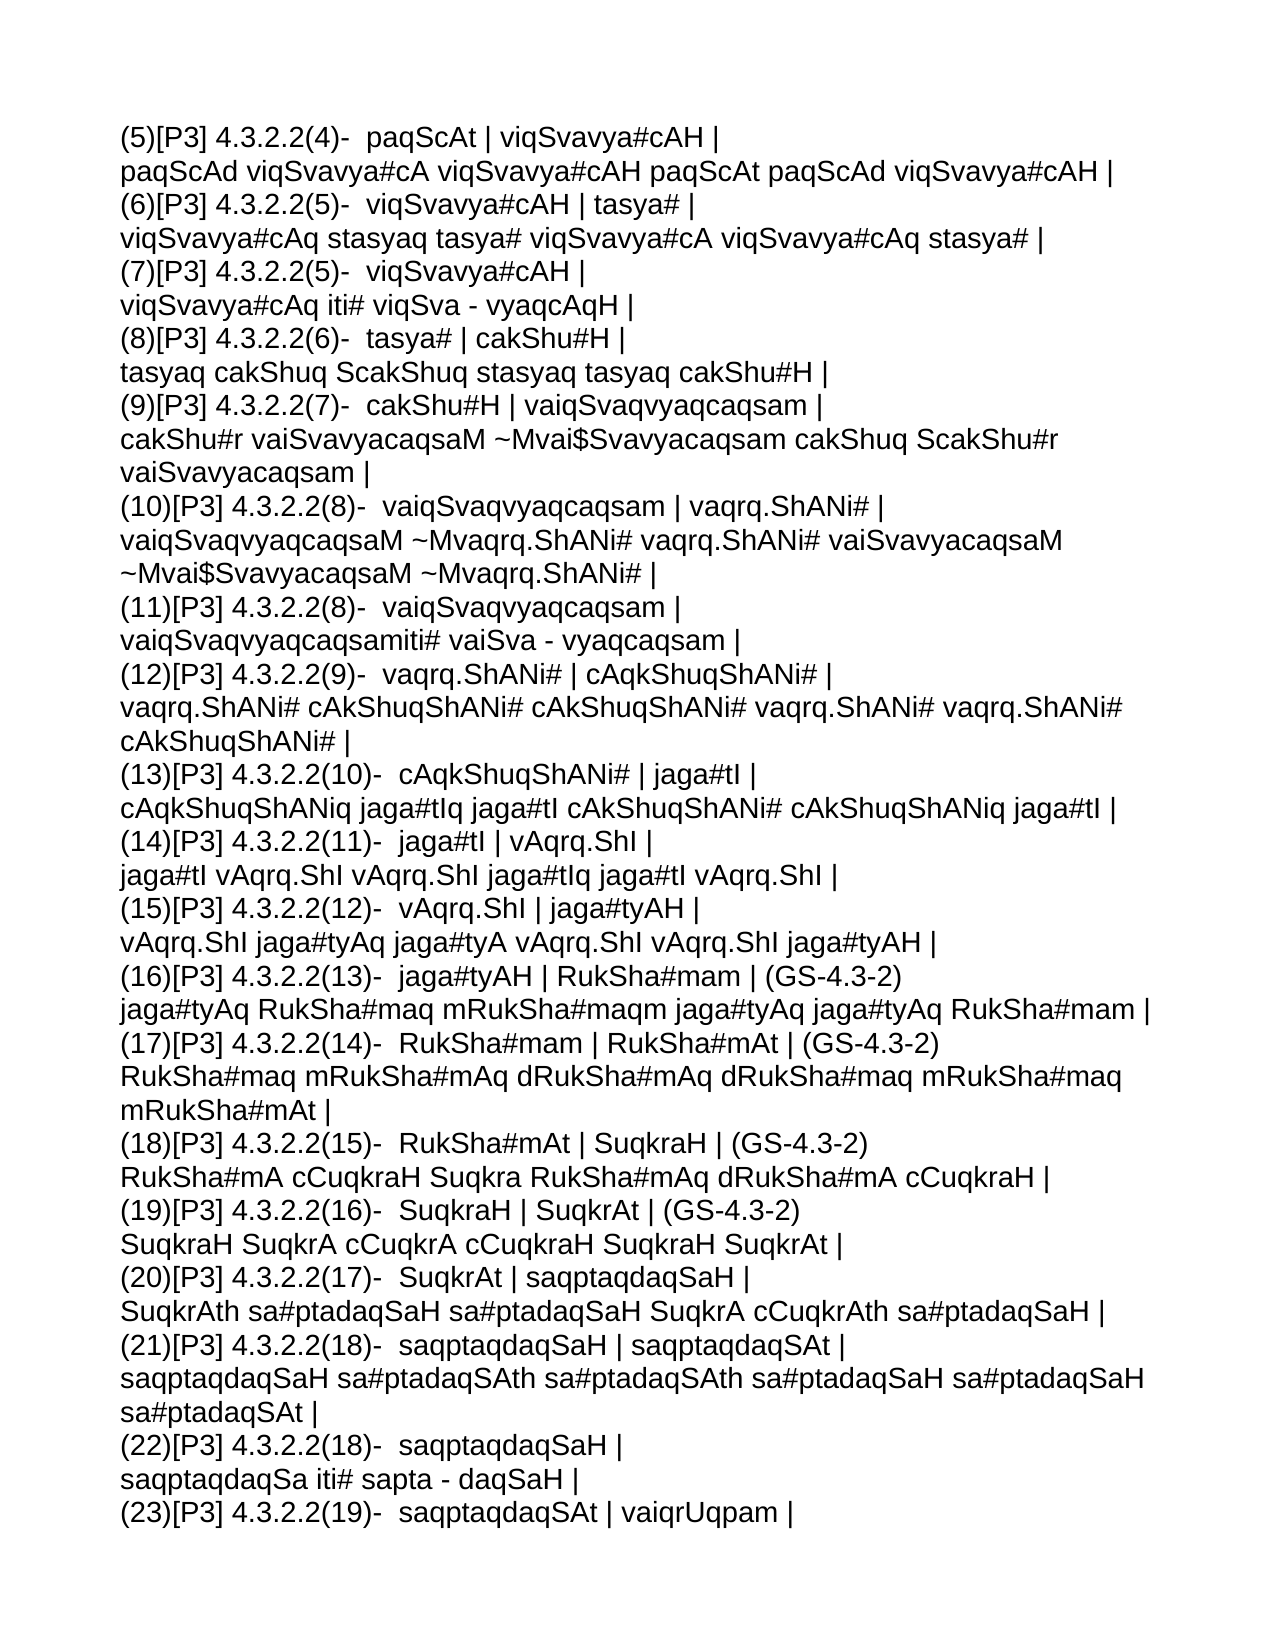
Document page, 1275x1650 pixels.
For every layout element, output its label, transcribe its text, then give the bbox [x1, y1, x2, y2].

text (11)[P3] 4.3.2.2(8)- vaiqSvaqvyaqcaqsam | [120, 589, 1200, 623]
text jaga#tyAq RukSha#maq mRukSha#maqm jaga#tyAq jaga#tyAq RukSha#mam | [120, 992, 1200, 1026]
text (22)[P3] 4.3.2.2(18)- saqptaqdaqSaH | [120, 1428, 1200, 1462]
text SuqkraH SuqkrA cCuqkrA cCuqkraH SuqkraH SuqkrAt | [120, 1227, 1200, 1260]
text (7)[P3] 4.3.2.2(5)- viqSvavya#cAH | [120, 254, 1200, 288]
text jaga#tI vAqrq.ShI vAqrq.ShI jaga#tIq jaga#tI vAqrq.ShI | [120, 858, 1200, 891]
text cAqkShuqShANiq jaga#tIq jaga#tI cAkShuqShANi# cAkShuqShANiq jaga#tI | [120, 791, 1200, 824]
text (16)[P3] 4.3.2.2(13)- jaga#tyAH | RukSha#mam | (GS-4.3-2) [120, 958, 1200, 992]
text RukSha#maq mRukSha#mAq dRukSha#mAq dRukSha#maq mRukSha#maq mRukSha#mAt | [120, 1059, 1200, 1126]
text SuqkrAth sa#ptadaqSaH sa#ptadaqSaH SuqkrA cCuqkrAth sa#ptadaqSaH | [120, 1294, 1200, 1327]
text (5)[P3] 4.3.2.2(4)- paqScAt | viqSvavya#cAH | [120, 120, 1200, 153]
text (23)[P3] 4.3.2.2(19)- saqptaqdaqSAt | vaiqrUqpam | [120, 1495, 1200, 1529]
text RukSha#mA cCuqkraH Suqkra RukSha#mAq dRukSha#mA cCuqkraH | [120, 1160, 1200, 1193]
text viqSvavya#cAq iti# viqSva - vyaqcAqH | [120, 288, 1200, 321]
text (20)[P3] 4.3.2.2(17)- SuqkrAt | saqptaqdaqSaH | [120, 1260, 1200, 1294]
text (8)[P3] 4.3.2.2(6)- tasya# | cakShu#H | [120, 321, 1200, 355]
text saqptaqdaqSaH sa#ptadaqSAth sa#ptadaqSAth sa#ptadaqSaH sa#ptadaqSaH sa#ptadaqSAt | [120, 1361, 1200, 1428]
text (15)[P3] 4.3.2.2(12)- vAqrq.ShI | jaga#tyAH | [120, 891, 1200, 925]
text tasyaq cakShuq ScakShuq stasyaq tasyaq cakShu#H | [120, 355, 1200, 388]
text vaiqSvaqvyaqcaqsaM ~Mvaqrq.ShANi# vaqrq.ShANi# vaiSvavyacaqsaM ~Mvai$SvavyacaqsaM ~Mvaqrq.ShANi# | [120, 522, 1200, 589]
text (21)[P3] 4.3.2.2(18)- saqptaqdaqSaH | saqptaqdaqSAt | [120, 1327, 1200, 1361]
text paqScAd viqSvavya#cA viqSvavya#cAH paqScAt paqScAd viqSvavya#cAH | [120, 153, 1200, 187]
text saqptaqdaqSa iti# sapta - daqSaH | [120, 1462, 1200, 1495]
text vaqrq.ShANi# cAkShuqShANi# cAkShuqShANi# vaqrq.ShANi# vaqrq.ShANi# cAkShuqShANi# | [120, 690, 1200, 757]
text vAqrq.ShI jaga#tyAq jaga#tyA vAqrq.ShI vAqrq.ShI jaga#tyAH | [120, 925, 1200, 958]
text (12)[P3] 4.3.2.2(9)- vaqrq.ShANi# | cAqkShuqShANi# | [120, 657, 1200, 690]
text (18)[P3] 4.3.2.2(15)- RukSha#mAt | SuqkraH | (GS-4.3-2) [120, 1126, 1200, 1160]
text (9)[P3] 4.3.2.2(7)- cakShu#H | vaiqSvaqvyaqcaqsam | [120, 388, 1200, 422]
text (13)[P3] 4.3.2.2(10)- cAqkShuqShANi# | jaga#tI | [120, 757, 1200, 791]
text (10)[P3] 4.3.2.2(8)- vaiqSvaqvyaqcaqsam | vaqrq.ShANi# | [120, 489, 1200, 522]
text cakShu#r vaiSvavyacaqsaM ~Mvai$Svavyacaqsam cakShuq ScakShu#r vaiSvavyacaqsam | [120, 422, 1200, 489]
text (14)[P3] 4.3.2.2(11)- jaga#tI | vAqrq.ShI | [120, 824, 1200, 858]
text viqSvavya#cAq stasyaq tasya# viqSvavya#cA viqSvavya#cAq stasya# | [120, 221, 1200, 254]
text (19)[P3] 4.3.2.2(16)- SuqkraH | SuqkrAt | (GS-4.3-2) [120, 1193, 1200, 1227]
text vaiqSvaqvyaqcaqsamiti# vaiSva - vyaqcaqsam | [120, 623, 1200, 657]
text (17)[P3] 4.3.2.2(14)- RukSha#mam | RukSha#mAt | (GS-4.3-2) [120, 1026, 1200, 1059]
text (6)[P3] 4.3.2.2(5)- viqSvavya#cAH | tasya# | [120, 187, 1200, 221]
